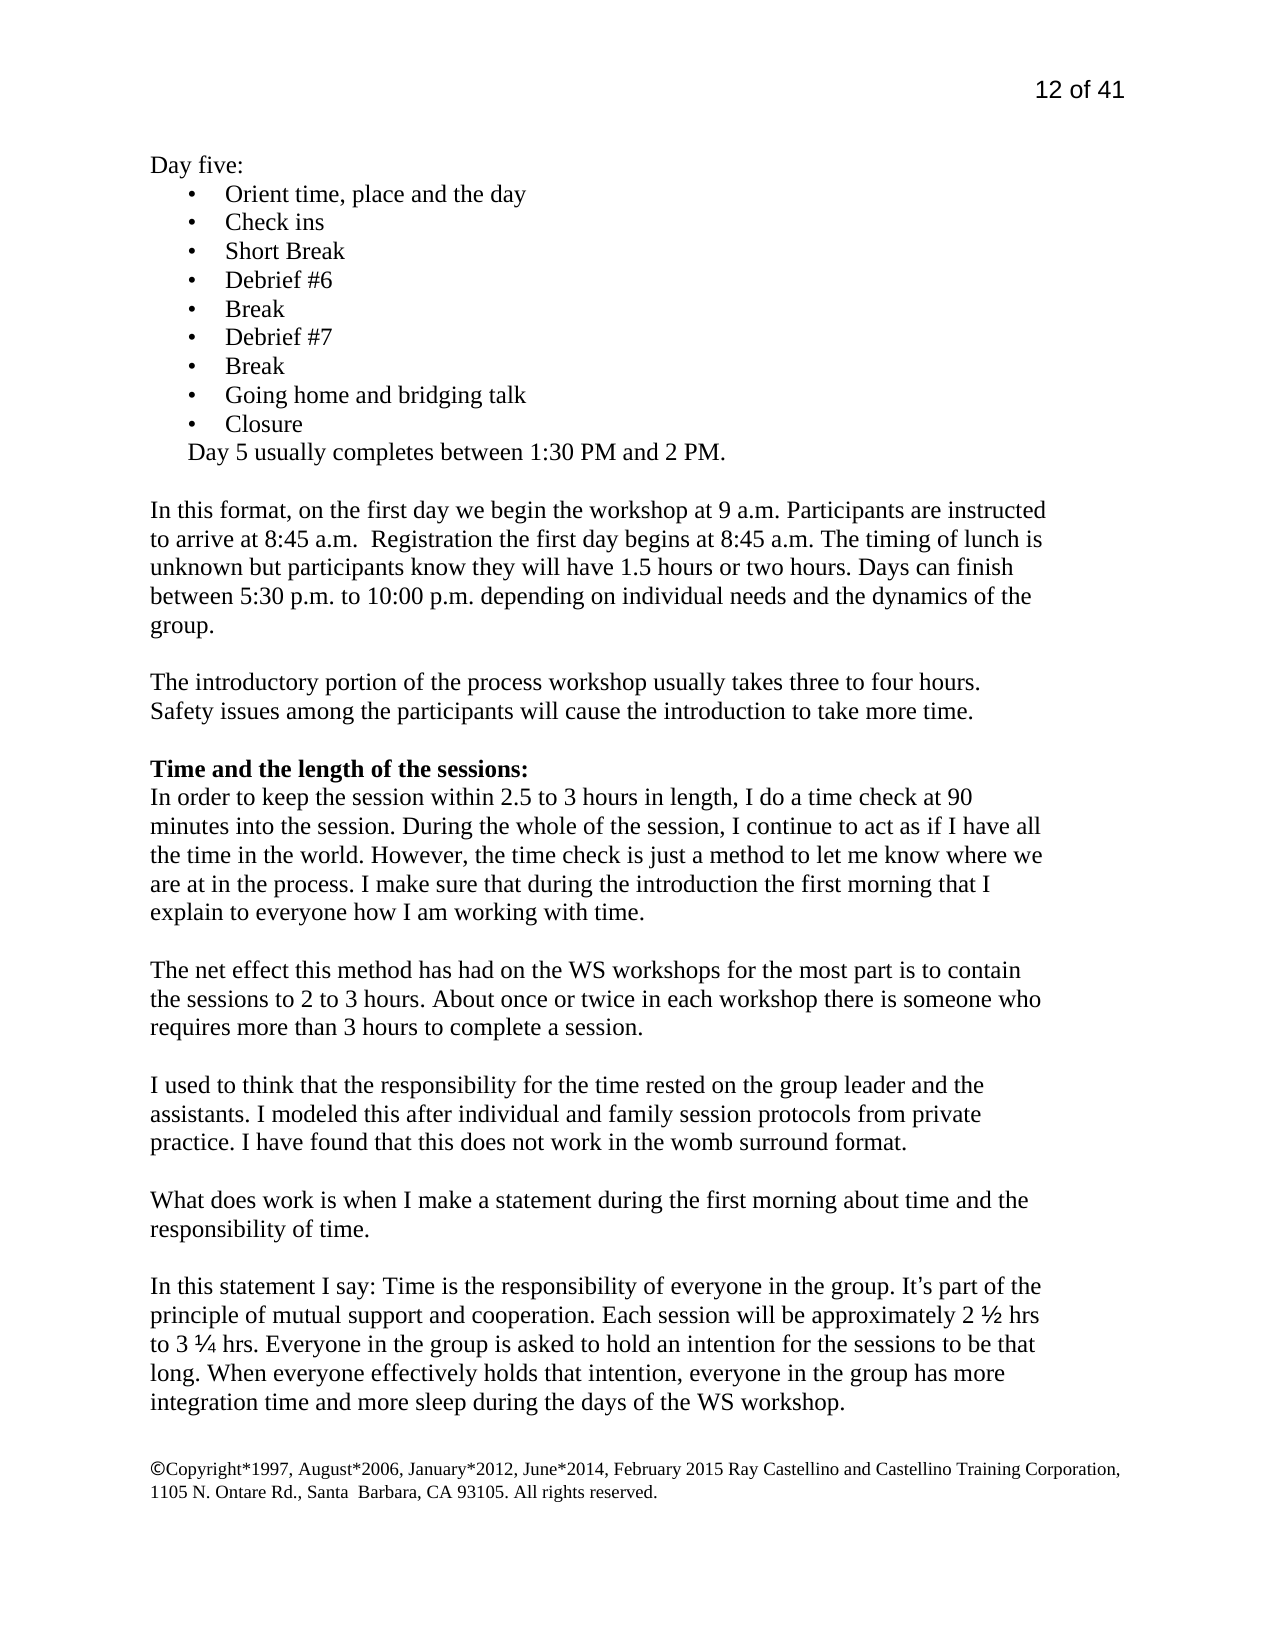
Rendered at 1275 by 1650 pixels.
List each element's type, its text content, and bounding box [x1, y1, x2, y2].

text Day 5 usually completes between 1:30 PM and 2 PM. [187, 437, 1050, 466]
list Debrief #7 [187, 322, 1050, 351]
text In order to keep the session within 2.5 to 3 hours in length, I do a time check at 90 minutes into the session. During the whole of the session, I continue to act as if I have all the time in the world. However, the time check is just a method to let me know where we are at in the process. I make sure that during the introduction the first morning that I explain to everyone how I am working with time. [150, 782, 1050, 926]
text In this format, on the first day we begin the workshop at 9 a.m. Participants are instructed to arrive at 8:45 a.m. Registration the first day begins at 8:45 a.m. The timing of lunch is unknown but participants know they will have 1.5 hours or two hours. Days can finish between 5:30 p.m. to 10:00 p.m. depending on individual needs and the dynamics of the group. [150, 495, 1050, 639]
text Time and the length of the sessions: [150, 754, 1050, 782]
list Orient time, place and the day [187, 179, 1050, 207]
text I used to think that the responsibility for the time rested on the group leader and the assistants. I modeled this after individual and family session protocols from private practice. I have found that this does not work in the womb surround format. [150, 1070, 1050, 1156]
list Break [187, 351, 1050, 380]
text In this statement I say: Time is the responsibility of everyone in the group. It’s part of the principle of mutual support and cooperation. Each session will be approximately 2 ½ hrs to 3 ¼ hrs. Everyone in the group is asked to hold an intention for the sessions to be that long. When everyone effectively holds that intention, everyone in the group has more integration time and more sleep during the days of the WS workshop. [150, 1271, 1050, 1415]
text The introductory portion of the process workshop usually takes three to four hours. Safety issues among the participants will cause the introduction to take more time. [150, 667, 1050, 725]
list Debrief #6 [187, 265, 1050, 294]
text The net effect this method has had on the WS workshops for the most part is to contain the sessions to 2 to 3 hours. About once or twice in each workshop there is someone who requires more than 3 hours to complete a session. [150, 955, 1050, 1041]
text What does work is when I make a statement during the first morning about time and the responsibility of time. [150, 1185, 1050, 1242]
text Day five: [150, 150, 1050, 179]
list Break [187, 294, 1050, 322]
list Check ins [187, 207, 1050, 236]
list Going home and bridging talk [187, 380, 1050, 409]
list Short Break [187, 236, 1050, 265]
list Closure [187, 409, 1050, 437]
